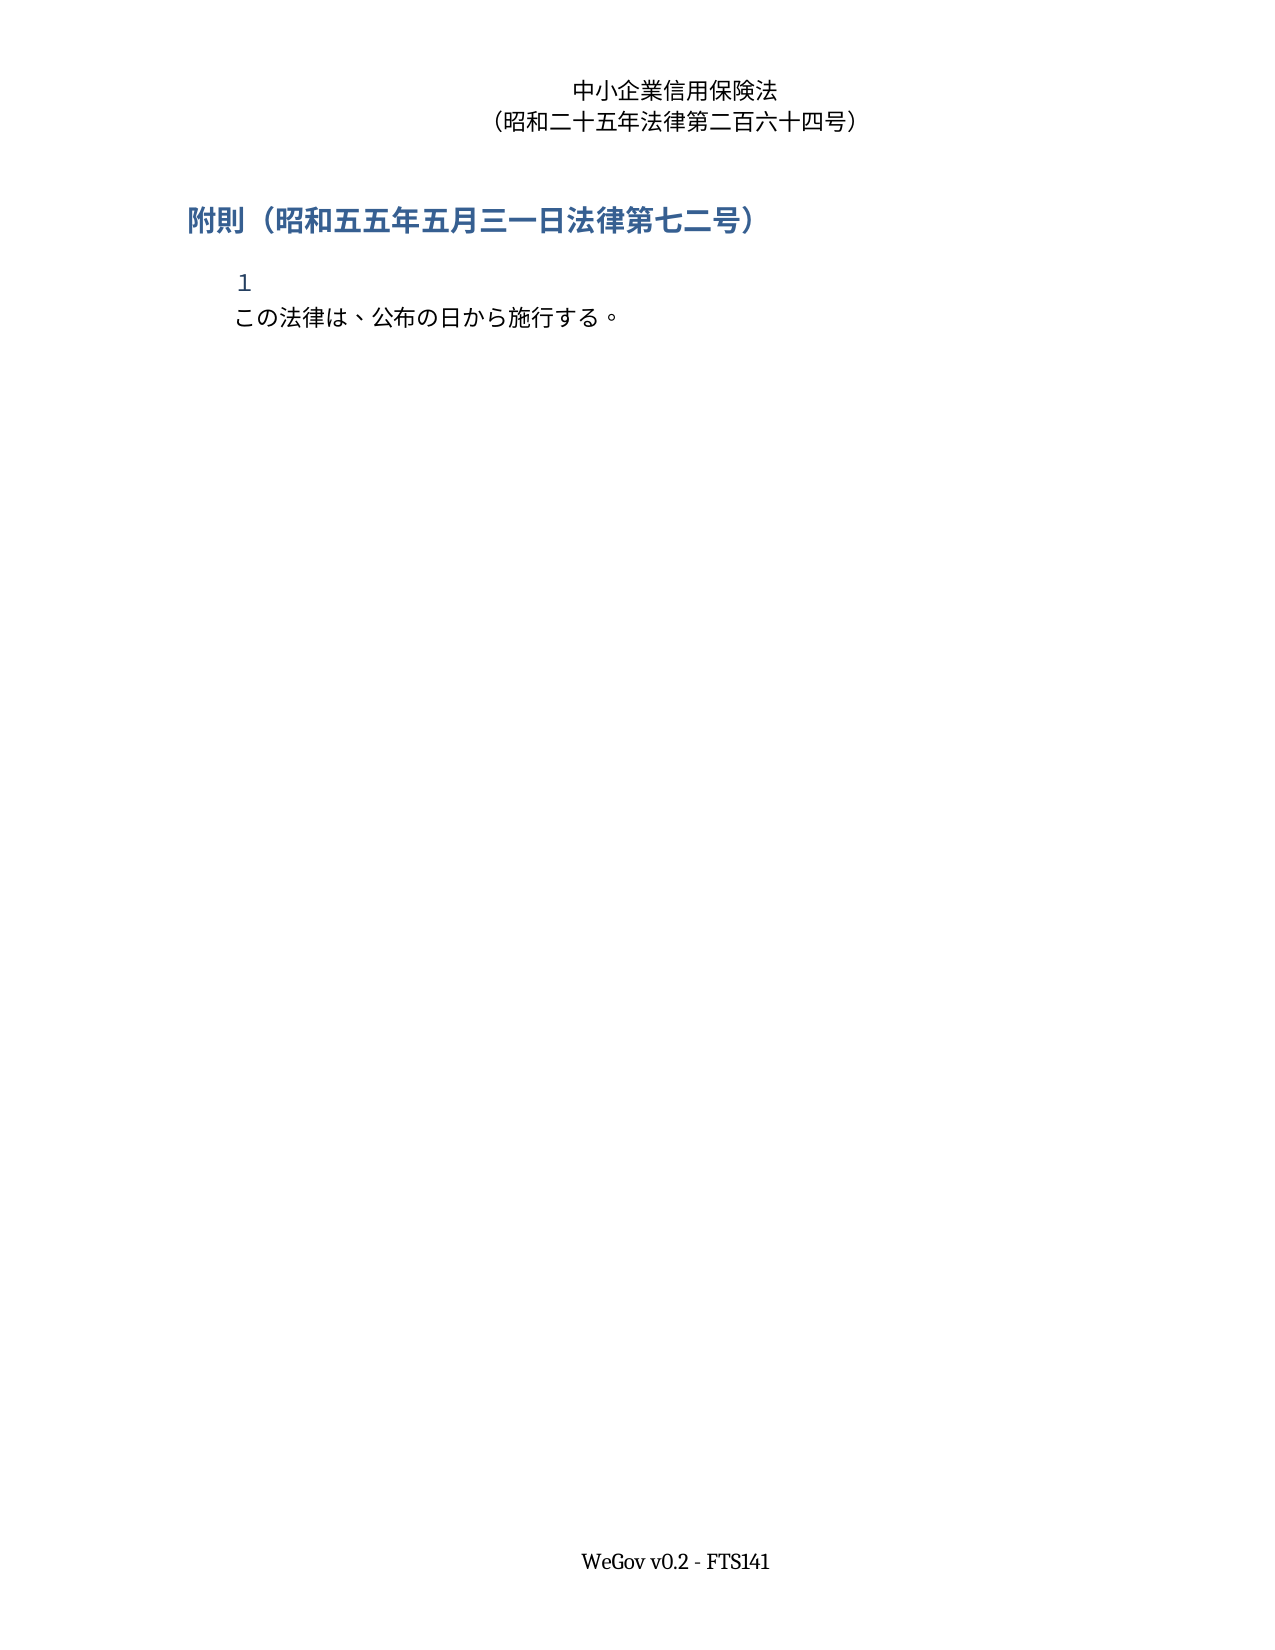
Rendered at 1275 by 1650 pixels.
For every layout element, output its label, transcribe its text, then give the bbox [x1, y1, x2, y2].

subtitle 附則（昭和五五年五月三一日法律第七二号） [187, 200, 1087, 240]
text この法律は、公布の日から施行する。 [233, 302, 1087, 334]
subtitle １ [233, 266, 1087, 298]
